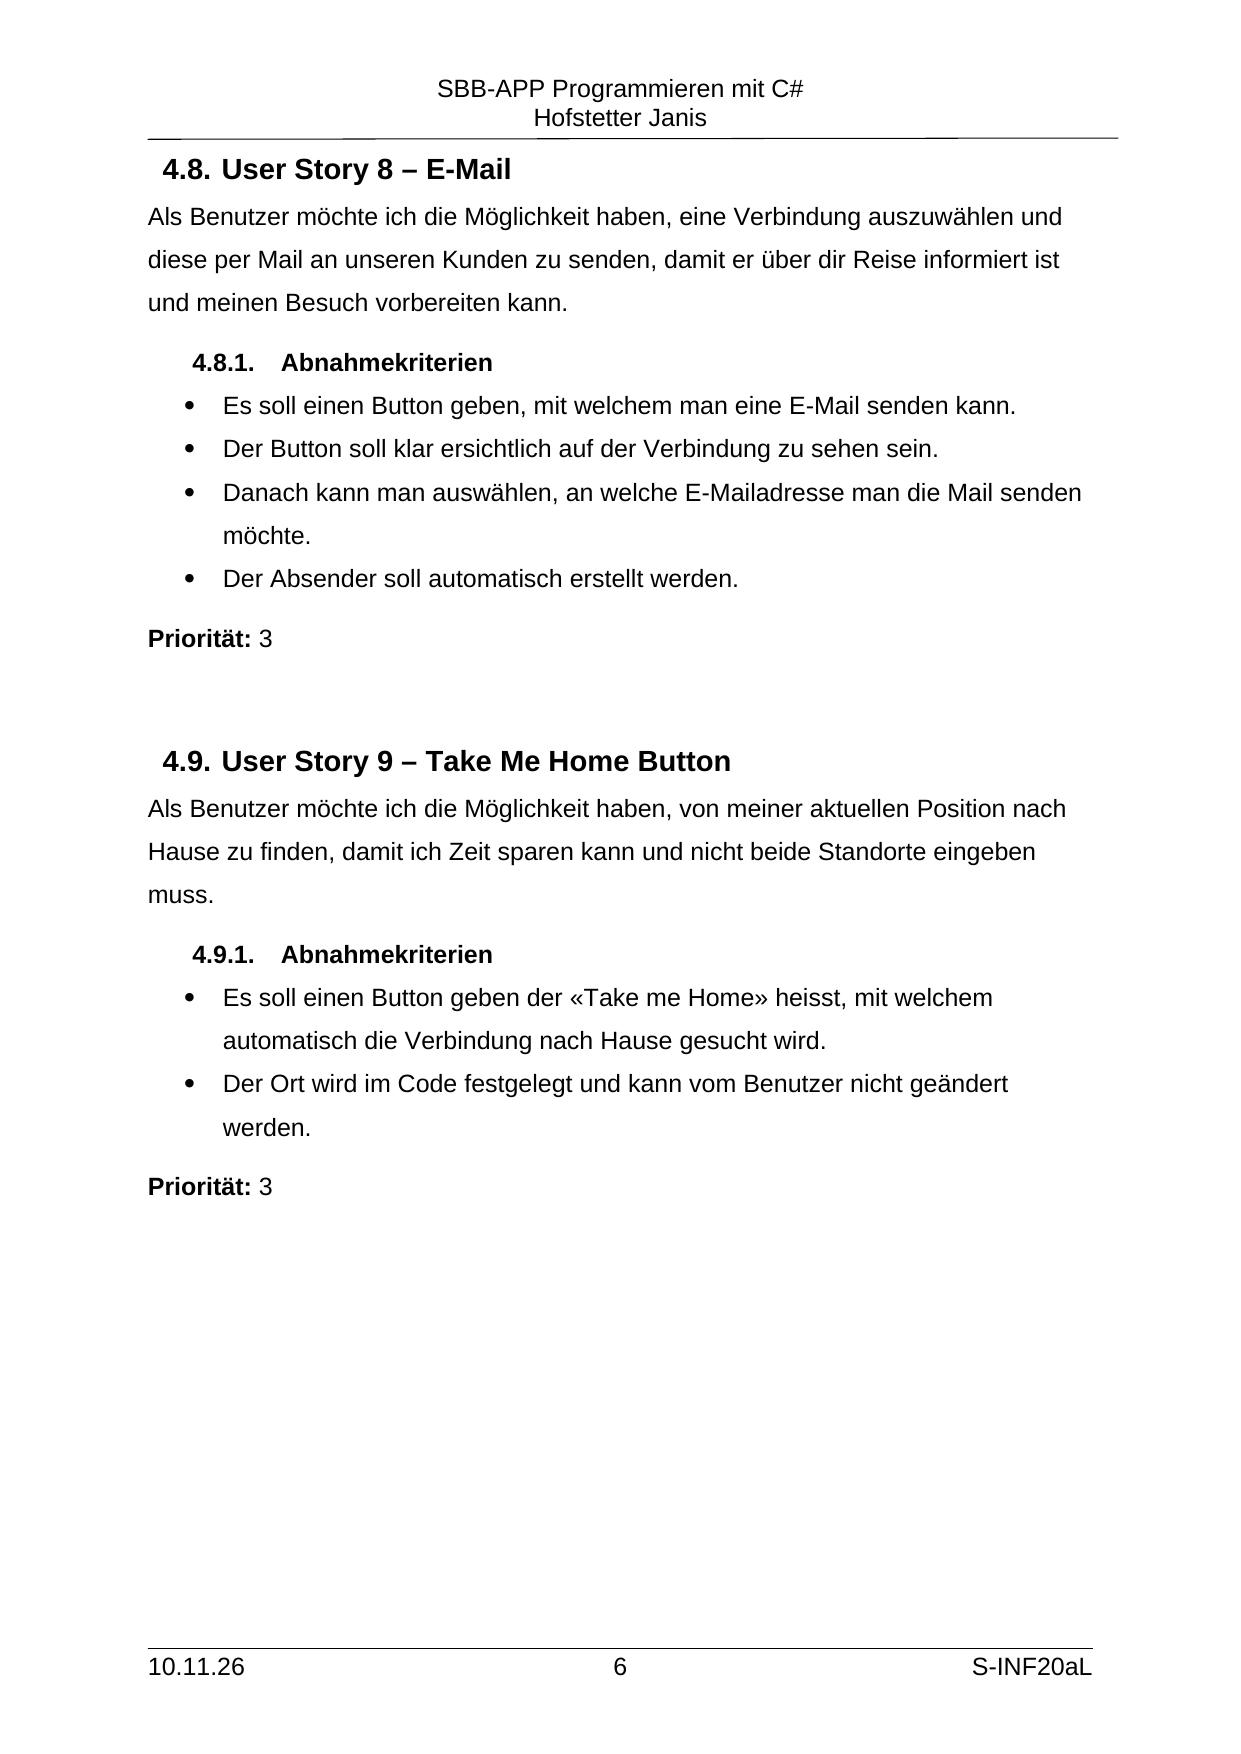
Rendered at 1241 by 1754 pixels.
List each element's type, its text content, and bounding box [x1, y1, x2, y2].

list Es soll einen Button geben, mit welchem man eine E-Mail senden kann. [185, 391, 1093, 420]
list Danach kann man auswählen, an welche E-Mailadresse man die Mail senden möchte. [185, 478, 1093, 550]
text Priorität: 3 [148, 1172, 1093, 1201]
text Als Benutzer möchte ich die Möglichkeit haben, von meiner aktuellen Position nach Hause zu finden, damit ich Zeit sparen kann und nicht beide Standorte eingeben muss. [148, 794, 1093, 909]
list Der Button soll klar ersichtlich auf der Verbindung zu sehen sein. [185, 434, 1093, 463]
text Als Benutzer möchte ich die Möglichkeit haben, eine Verbindung auszuwählen und diese per Mail an unseren Kunden zu senden, damit er über dir Reise informiert ist und meinen Besuch vorbereiten kann. [148, 202, 1093, 317]
list Der Absender soll automatisch erstellt werden. [185, 564, 1093, 593]
list Es soll einen Button geben der «Take me Home» heisst, mit welchem automatisch die Verbindung nach Hause gesucht wird. [185, 983, 1093, 1055]
subtitle User Story 8 – E-Mail [162, 152, 1093, 185]
subtitle User Story 9 – Take Me Home Button [162, 743, 1093, 777]
subtitle Abnahmekriterien [192, 348, 1093, 377]
list Der Ort wird im Code festgelegt und kann vom Benutzer nicht geändert werden. [185, 1069, 1093, 1141]
subtitle Abnahmekriterien [192, 940, 1093, 969]
text Priorität: 3 [148, 624, 1093, 653]
